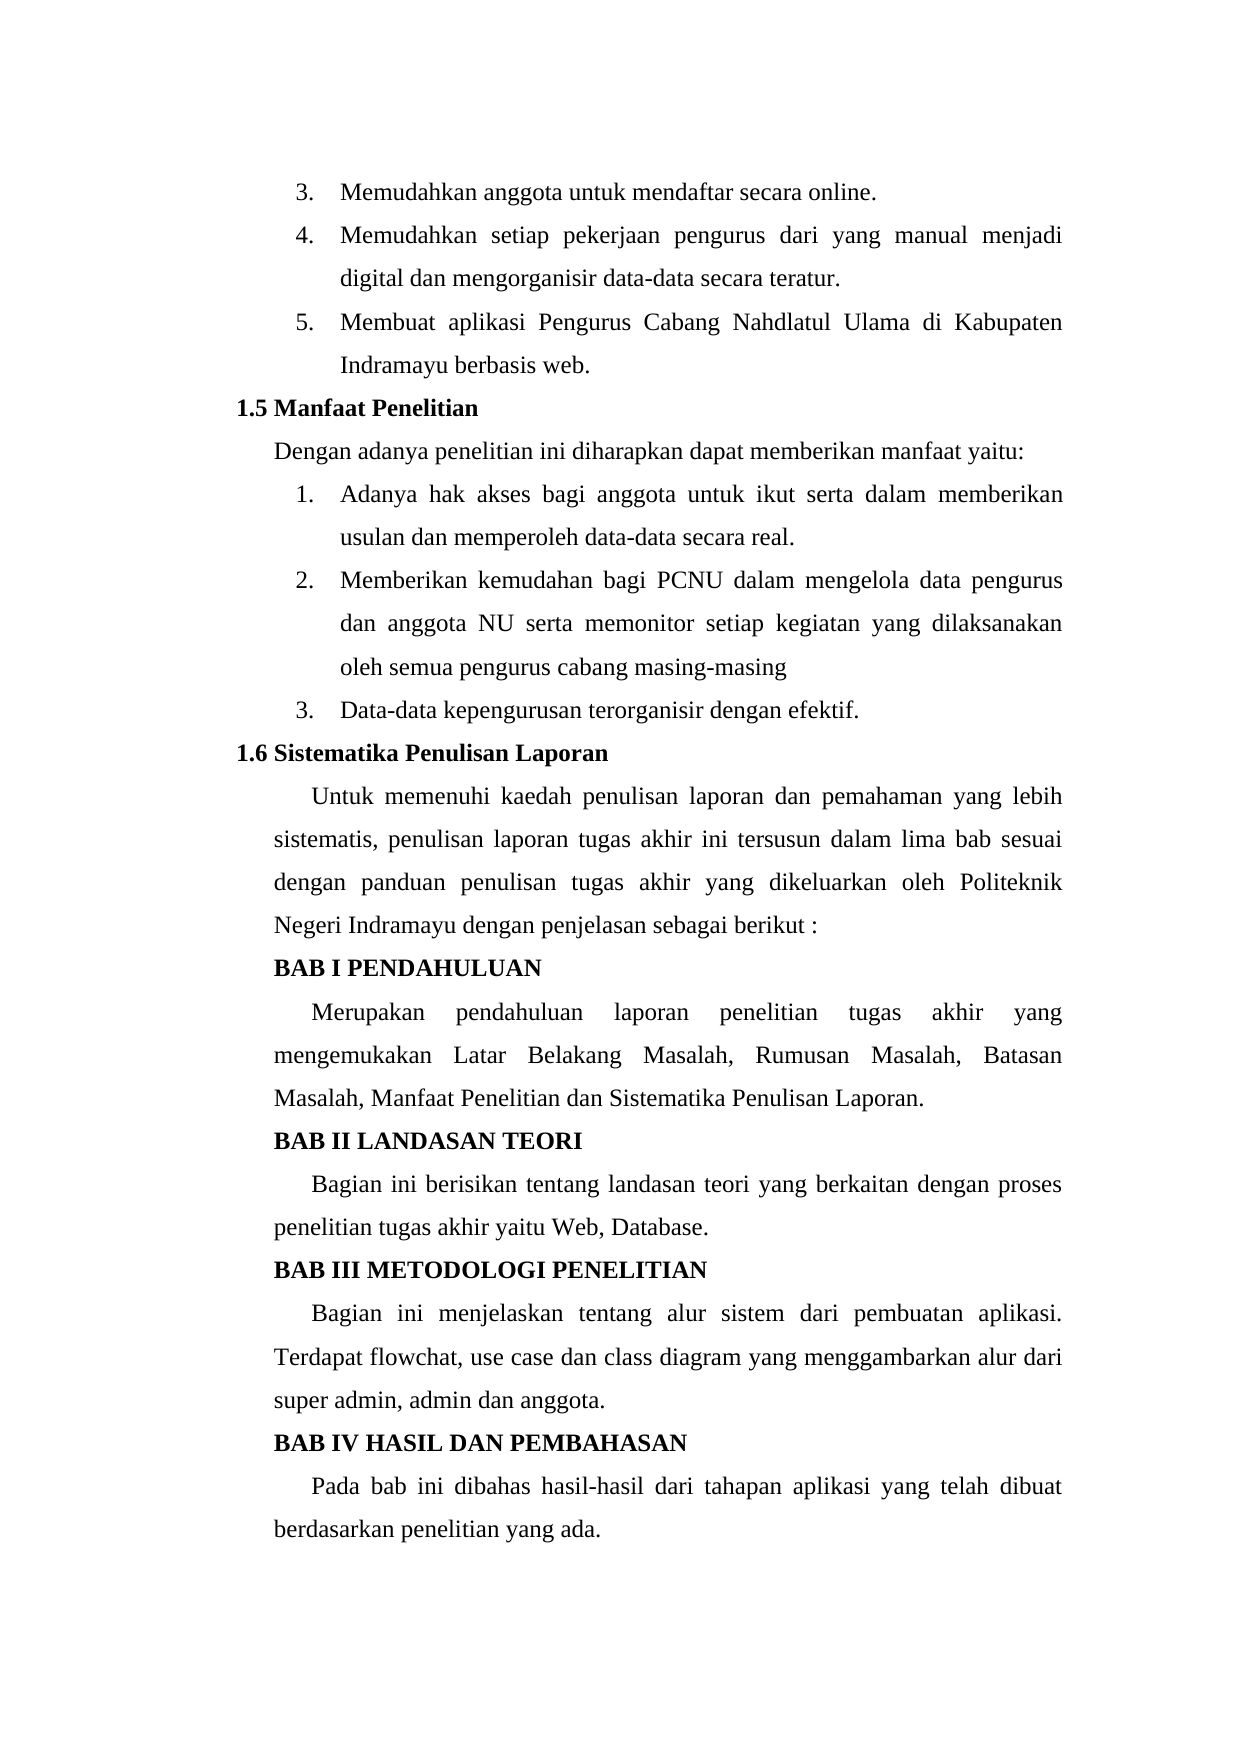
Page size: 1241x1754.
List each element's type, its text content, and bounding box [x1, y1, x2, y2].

list BAB IV HASIL DAN PEMBAHASAN [274, 1428, 1063, 1457]
list BAB II LANDASAN TEORI [274, 1126, 1063, 1155]
list Dengan adanya penelitian ini diharapkan dapat memberikan manfaat yaitu: [274, 436, 1063, 465]
list Bagian ini berisikan tentang landasan teori yang berkaitan dengan proses penelitian tugas akhir yaitu Web, Database. [274, 1169, 1063, 1241]
list Memberikan kemudahan bagi PCNU dalam mengelola data pengurus dan anggota NU serta memonitor setiap kegiatan yang dilaksanakan oleh semua pengurus cabang masing-masing [295, 565, 1063, 680]
list Sistematika Penulisan Laporan [236, 738, 1063, 767]
list Untuk memenuhi kaedah penulisan laporan dan pemahaman yang lebih sistematis, penulisan laporan tugas akhir ini tersusun dalam lima bab sesuai dengan panduan penulisan tugas akhir yang dikeluarkan oleh Politeknik Negeri Indramayu dengan penjelasan sebagai berikut : [274, 781, 1063, 939]
list Pada bab ini dibahas hasil-hasil dari tahapan aplikasi yang telah dibuat berdasarkan penelitian yang ada. [274, 1471, 1063, 1543]
list Bagian ini menjelaskan tentang alur sistem dari pembuatan aplikasi. Terdapat flowchat, use case dan class diagram yang menggambarkan alur dari super admin, admin dan anggota. [274, 1298, 1063, 1413]
list Merupakan pendahuluan laporan penelitian tugas akhir yang mengemukakan Latar Belakang Masalah, Rumusan Masalah, Batasan Masalah, Manfaat Penelitian dan Sistematika Penulisan Laporan. [274, 997, 1063, 1112]
list BAB III METODOLOGI PENELITIAN [274, 1255, 1063, 1284]
list BAB I PENDAHULUAN [274, 953, 1063, 982]
list Adanya hak akses bagi anggota untuk ikut serta dalam memberikan usulan dan memperoleh data-data secara real. [295, 479, 1063, 551]
list Memudahkan setiap pekerjaan pengurus dari yang manual menjadi digital dan mengorganisir data-data secara teratur. [295, 220, 1063, 292]
list Membuat aplikasi Pengurus Cabang Nahdlatul Ulama di Kabupaten Indramayu berbasis web. [295, 307, 1063, 378]
list Data-data kepengurusan terorganisir dengan efektif. [295, 695, 1063, 723]
list Memudahkan anggota untuk mendaftar secara online. [295, 177, 1063, 206]
list Manfaat Penelitian [236, 393, 1063, 422]
